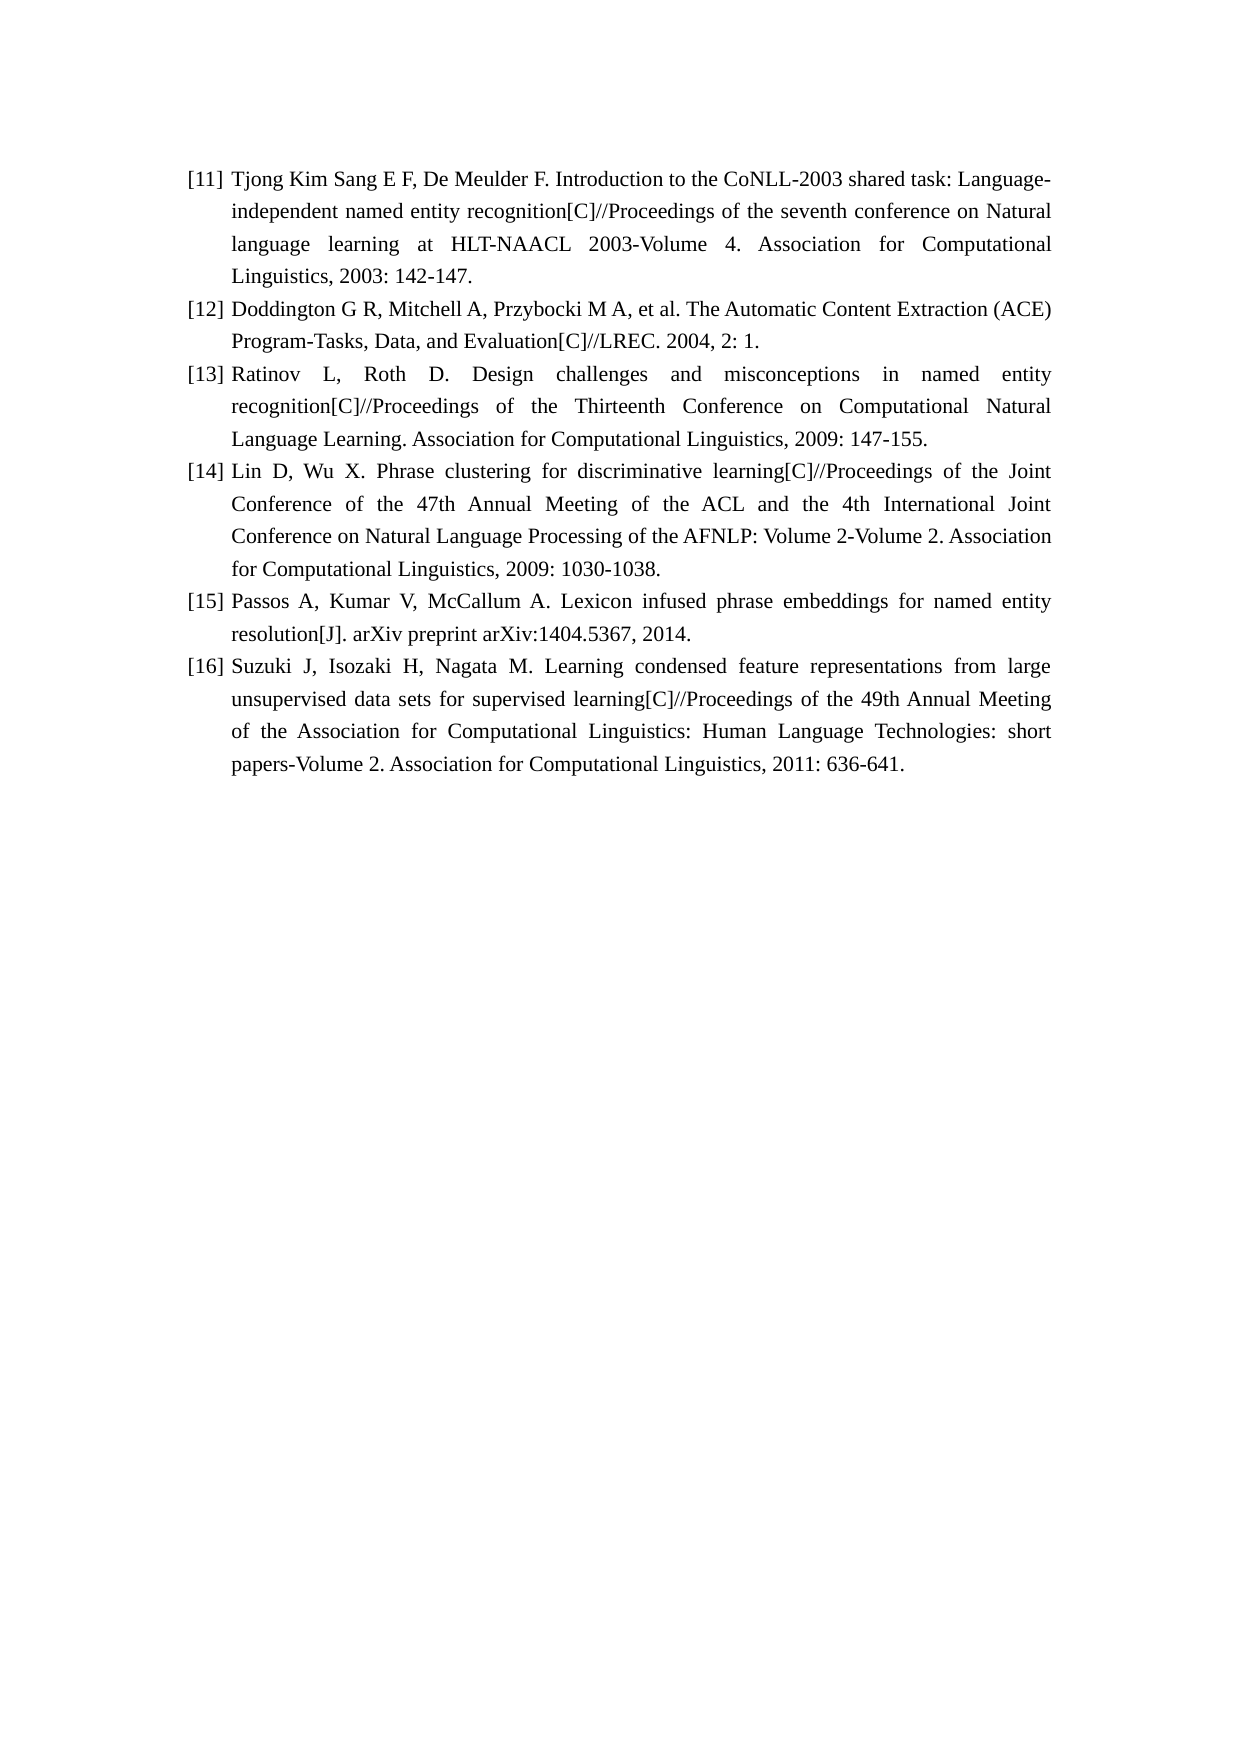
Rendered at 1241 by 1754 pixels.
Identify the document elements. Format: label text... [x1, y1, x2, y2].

list Tjong Kim Sang E F, De Meulder F. Introduction to the CoNLL-2003 shared task: Language-independent named entity recognition[C]//Proceedings of the seventh conference on Natural language learning at HLT-NAACL 2003-Volume 4. Association for Computational Linguistics, 2003: 142-147. [187, 162, 1053, 292]
list Suzuki J, Isozaki H, Nagata M. Learning condensed feature representations from large unsupervised data sets for supervised learning[C]//Proceedings of the 49th Annual Meeting of the Association for Computational Linguistics: Human Language Technologies: short papers-Volume 2. Association for Computational Linguistics, 2011: 636-641. [187, 649, 1053, 779]
list Doddington G R, Mitchell A, Przybocki M A, et al. The Automatic Content Extraction (ACE) Program-Tasks, Data, and Evaluation[C]//LREC. 2004, 2: 1. [187, 292, 1053, 357]
list Ratinov L, Roth D. Design challenges and misconceptions in named entity recognition[C]//Proceedings of the Thirteenth Conference on Computational Natural Language Learning. Association for Computational Linguistics, 2009: 147-155. [187, 357, 1053, 454]
list Passos A, Kumar V, McCallum A. Lexicon infused phrase embeddings for named entity resolution[J]. arXiv preprint arXiv:1404.5367, 2014. [187, 584, 1053, 649]
list Lin D, Wu X. Phrase clustering for discriminative learning[C]//Proceedings of the Joint Conference of the 47th Annual Meeting of the ACL and the 4th International Joint Conference on Natural Language Processing of the AFNLP: Volume 2-Volume 2. Association for Computational Linguistics, 2009: 1030-1038. [187, 454, 1053, 584]
